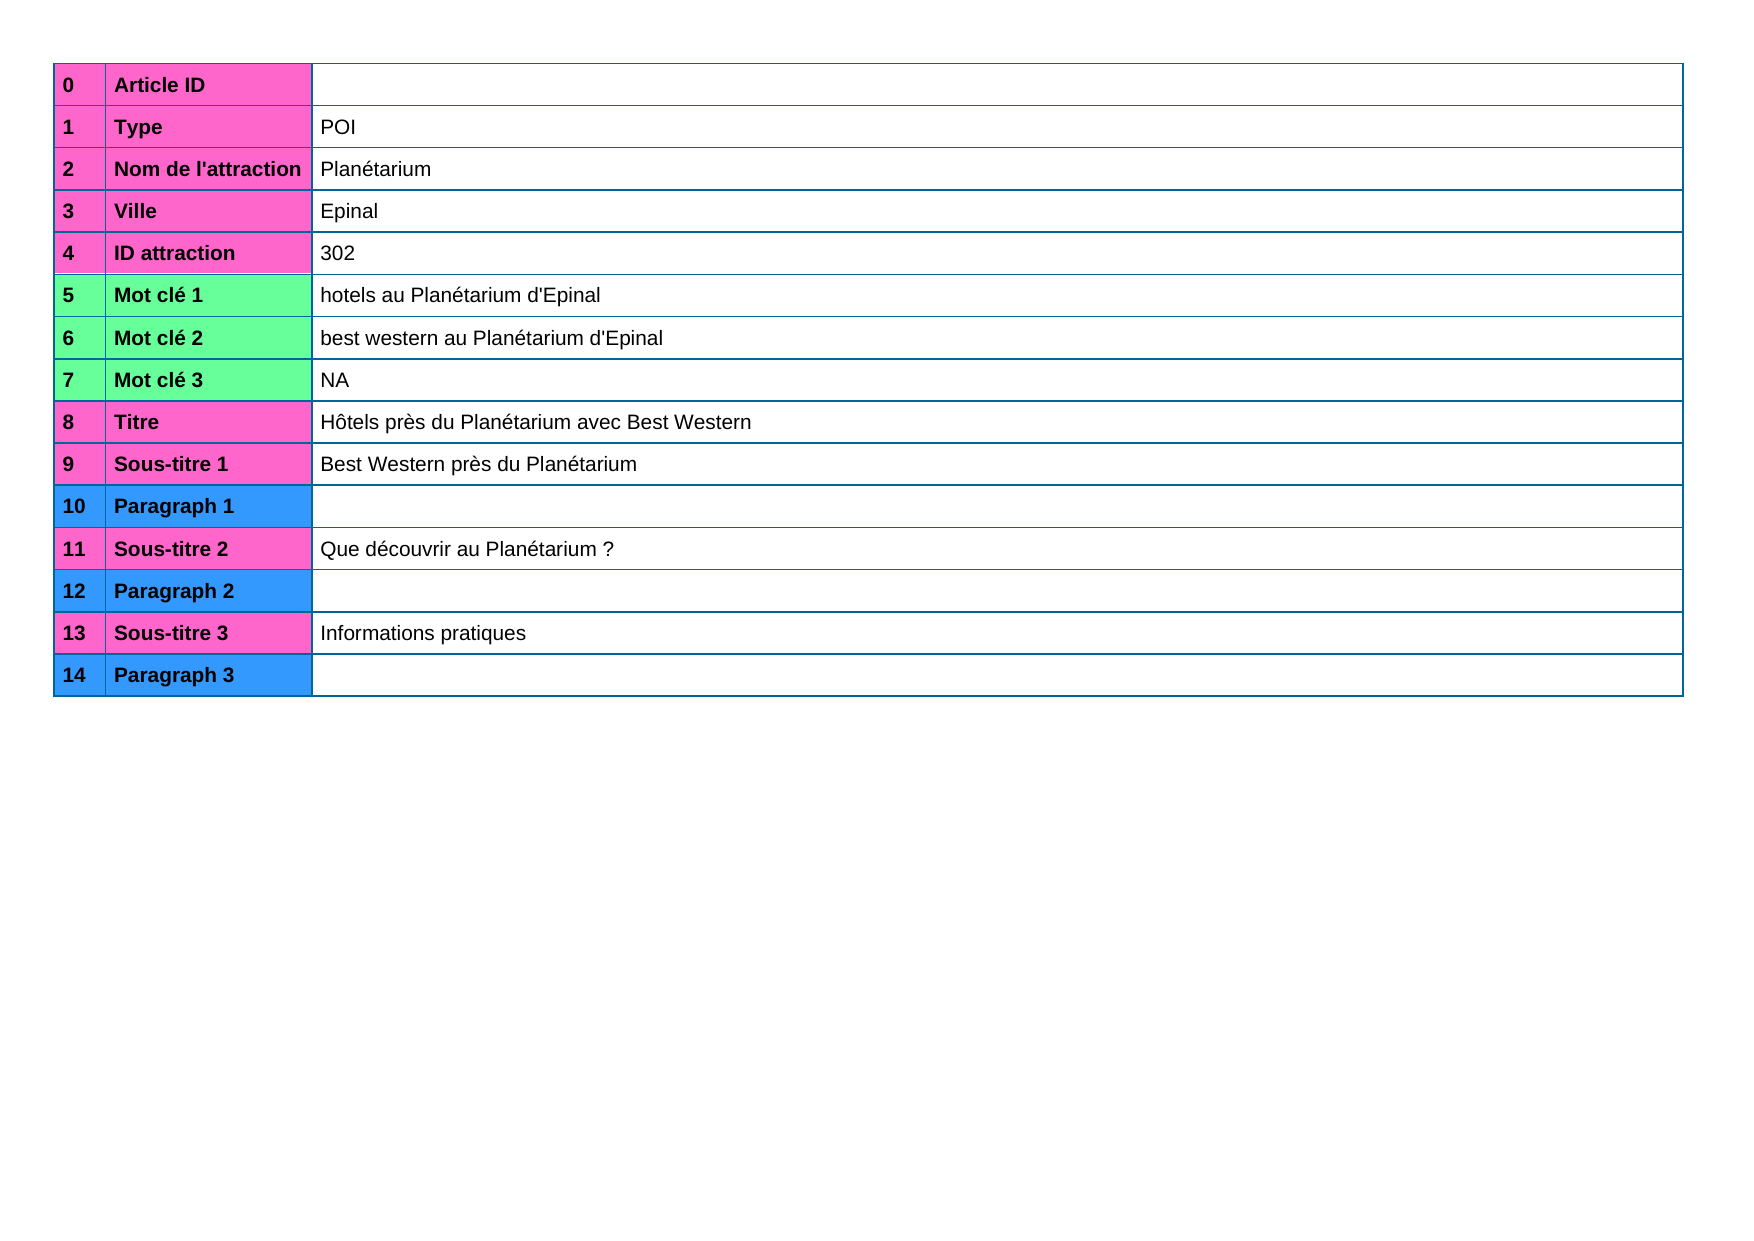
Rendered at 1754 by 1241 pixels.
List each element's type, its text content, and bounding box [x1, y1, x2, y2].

table_cell 10 [55, 486, 105, 527]
table_cell Type [106, 106, 311, 147]
table_header 0 [55, 64, 105, 105]
table_cell Paragraph 1 [106, 486, 311, 527]
table_cell [313, 655, 1682, 695]
table_cell Hôtels près du Planétarium avec Best Western [313, 402, 1682, 442]
table_cell 5 [55, 275, 105, 316]
table_header [313, 64, 1682, 105]
table_cell Sous-titre 1 [106, 444, 311, 484]
table_cell 7 [55, 360, 105, 400]
table_cell 13 [55, 613, 105, 653]
table_cell [313, 486, 1682, 527]
table_cell Best Western près du Planétarium [313, 444, 1682, 484]
table_cell 11 [55, 528, 105, 569]
table_cell 4 [55, 233, 105, 273]
table_cell ID attraction [106, 233, 311, 273]
table_cell Titre [106, 402, 311, 442]
table_cell 14 [55, 655, 105, 695]
table_cell Mot clé 3 [106, 360, 311, 400]
table_cell Que découvrir au Planétarium ? [313, 528, 1682, 569]
table_cell Nom de l'attraction [106, 148, 311, 189]
table_cell Mot clé 1 [106, 275, 311, 316]
table_cell 3 [55, 191, 105, 231]
table_cell POI [313, 106, 1682, 147]
table_cell 302 [313, 233, 1682, 273]
table_cell 6 [55, 317, 105, 358]
table_cell Paragraph 3 [106, 655, 311, 695]
table_cell Ville [106, 191, 311, 231]
table_cell Sous-titre 2 [106, 528, 311, 569]
table_cell NA [313, 360, 1682, 400]
table_cell Planétarium [313, 148, 1682, 189]
table_cell [313, 570, 1682, 611]
table_cell 12 [55, 570, 105, 611]
table_cell Sous-titre 3 [106, 613, 311, 653]
table_cell Epinal [313, 191, 1682, 231]
table_cell hotels au Planétarium d'Epinal [313, 275, 1682, 316]
table_cell Paragraph 2 [106, 570, 311, 611]
table_cell Informations pratiques [313, 613, 1682, 653]
table_cell best western au Planétarium d'Epinal [313, 317, 1682, 358]
table_cell 9 [55, 444, 105, 484]
table_cell 2 [55, 148, 105, 189]
table_cell Mot clé 2 [106, 317, 311, 358]
table_cell 1 [55, 106, 105, 147]
table_cell 8 [55, 402, 105, 442]
table_header Article ID [106, 64, 311, 105]
